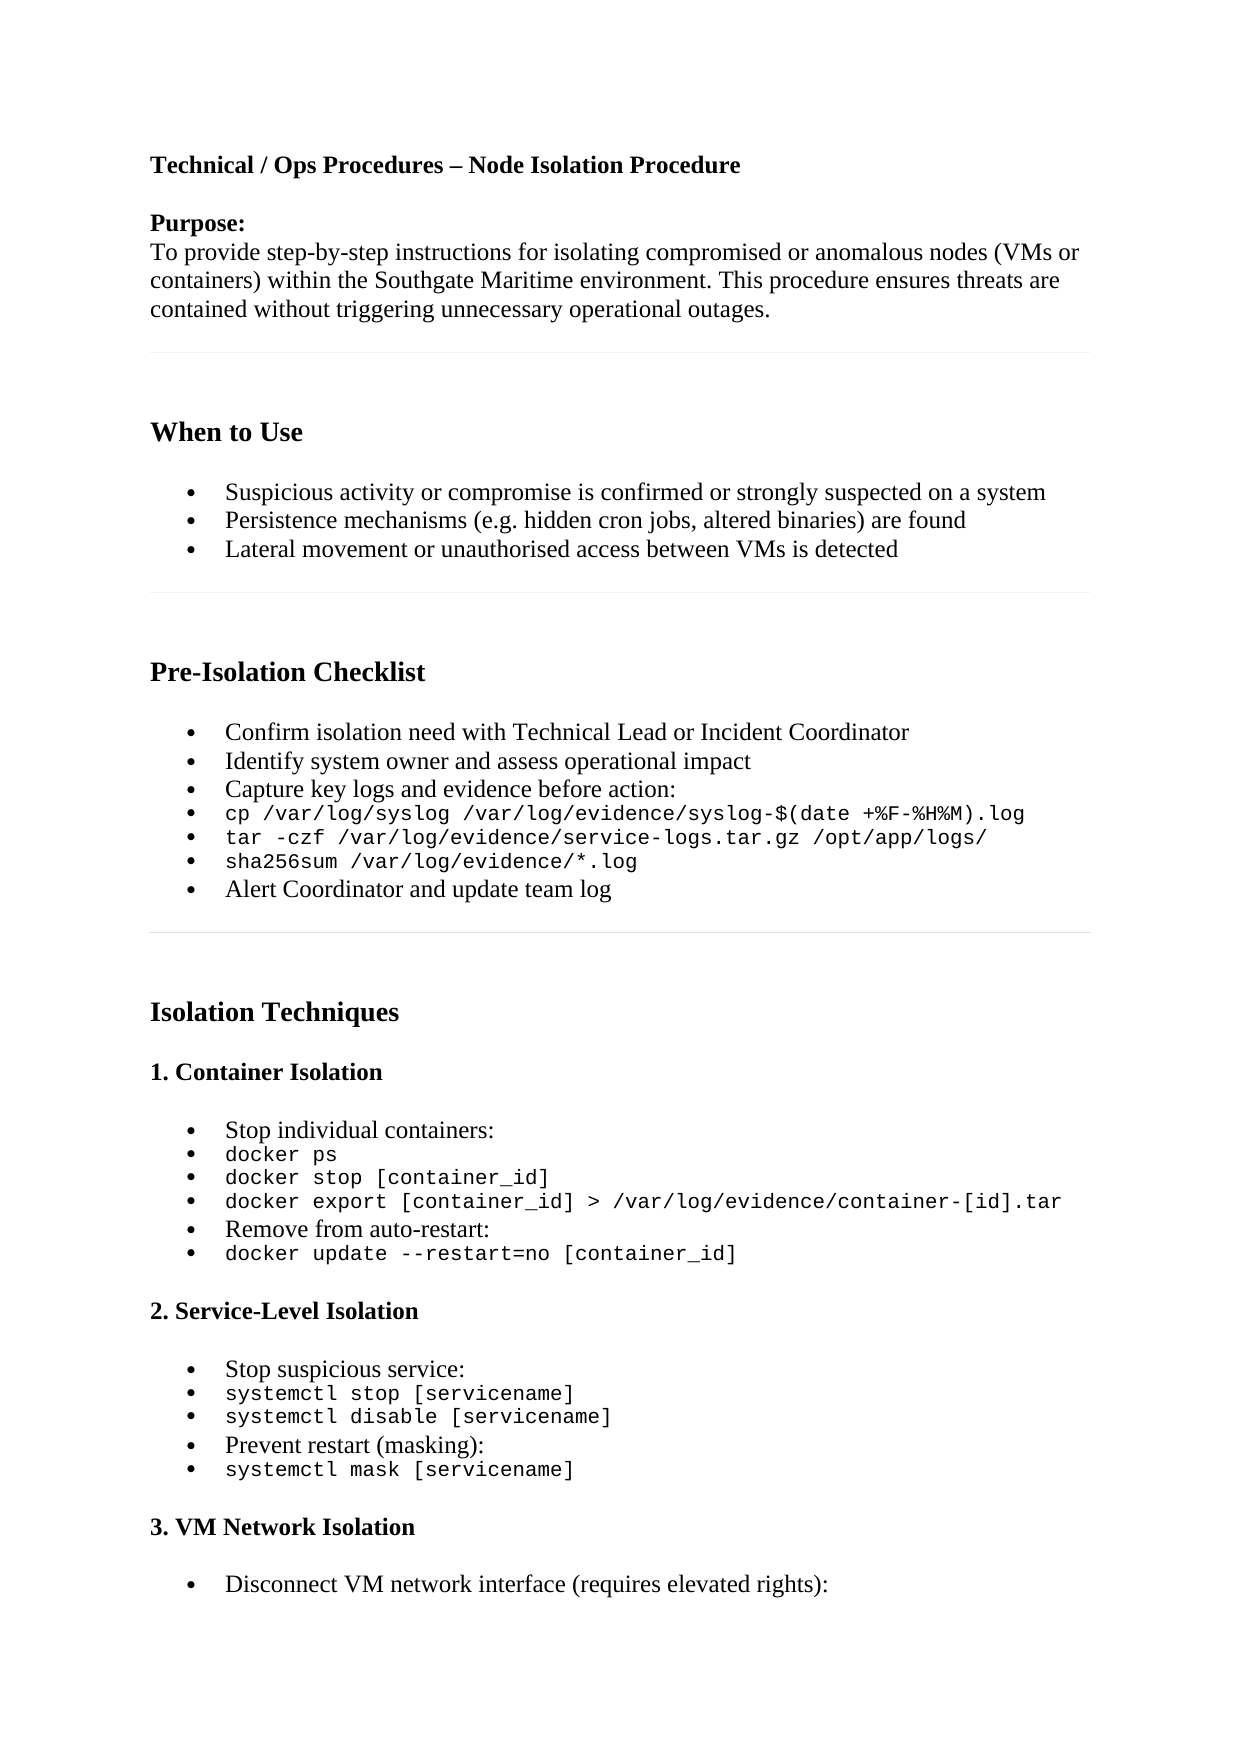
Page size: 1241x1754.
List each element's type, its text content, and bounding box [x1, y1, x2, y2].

text Purpose: To provide step-by-step instructions for isolating compromised or anomalous nodes (VMs or containers) within the Southgate Maritime environment. This procedure ensures threats are contained without triggering unnecessary operational outages. [150, 208, 1090, 323]
list Stop suspicious service: [187, 1354, 1090, 1383]
text 2. Service-Level Isolation [150, 1296, 1090, 1325]
list systemctl stop [servicename] [187, 1383, 1090, 1406]
text Isolation Techniques [150, 995, 1090, 1028]
list docker export [container_id] > /var/log/evidence/container-[id].tar [187, 1191, 1090, 1214]
list Remove from auto-restart: [187, 1214, 1090, 1243]
list docker stop [container_id] [187, 1167, 1090, 1191]
list tar -czf /var/log/evidence/service-logs.tar.gz /opt/app/logs/ [187, 827, 1090, 851]
text Technical / Ops Procedures – Node Isolation Procedure [150, 150, 1090, 179]
list Lateral movement or unauthorised access between VMs is detected [187, 534, 1090, 563]
list systemctl mask [servicename] [187, 1459, 1090, 1482]
list Persistence mechanisms (e.g. hidden cron jobs, altered binaries) are found [187, 506, 1090, 534]
list systemctl disable [servicename] [187, 1406, 1090, 1430]
list Prevent restart (masking): [187, 1430, 1090, 1459]
list Disconnect VM network interface (requires elevated rights): [187, 1569, 1090, 1598]
list Capture key logs and evidence before action: [187, 774, 1090, 803]
list Suspicious activity or compromise is confirmed or strongly suspected on a system [187, 477, 1090, 506]
list docker update --restart=no [container_id] [187, 1243, 1090, 1267]
text 1. Container Isolation [150, 1057, 1090, 1086]
text When to Use [150, 415, 1090, 448]
text 3. VM Network Isolation [150, 1512, 1090, 1540]
list Identify system owner and assess operational impact [187, 746, 1090, 774]
list Alert Coordinator and update team log [187, 874, 1090, 903]
list sha256sum /var/log/evidence/*.log [187, 851, 1090, 874]
text Pre-Isolation Checklist [150, 656, 1090, 688]
list docker ps [187, 1144, 1090, 1167]
list cp /var/log/syslog /var/log/evidence/syslog-$(date +%F-%H%M).log [187, 803, 1090, 827]
list Stop individual containers: [187, 1115, 1090, 1144]
list Confirm isolation need with Technical Lead or Incident Coordinator [187, 717, 1090, 746]
